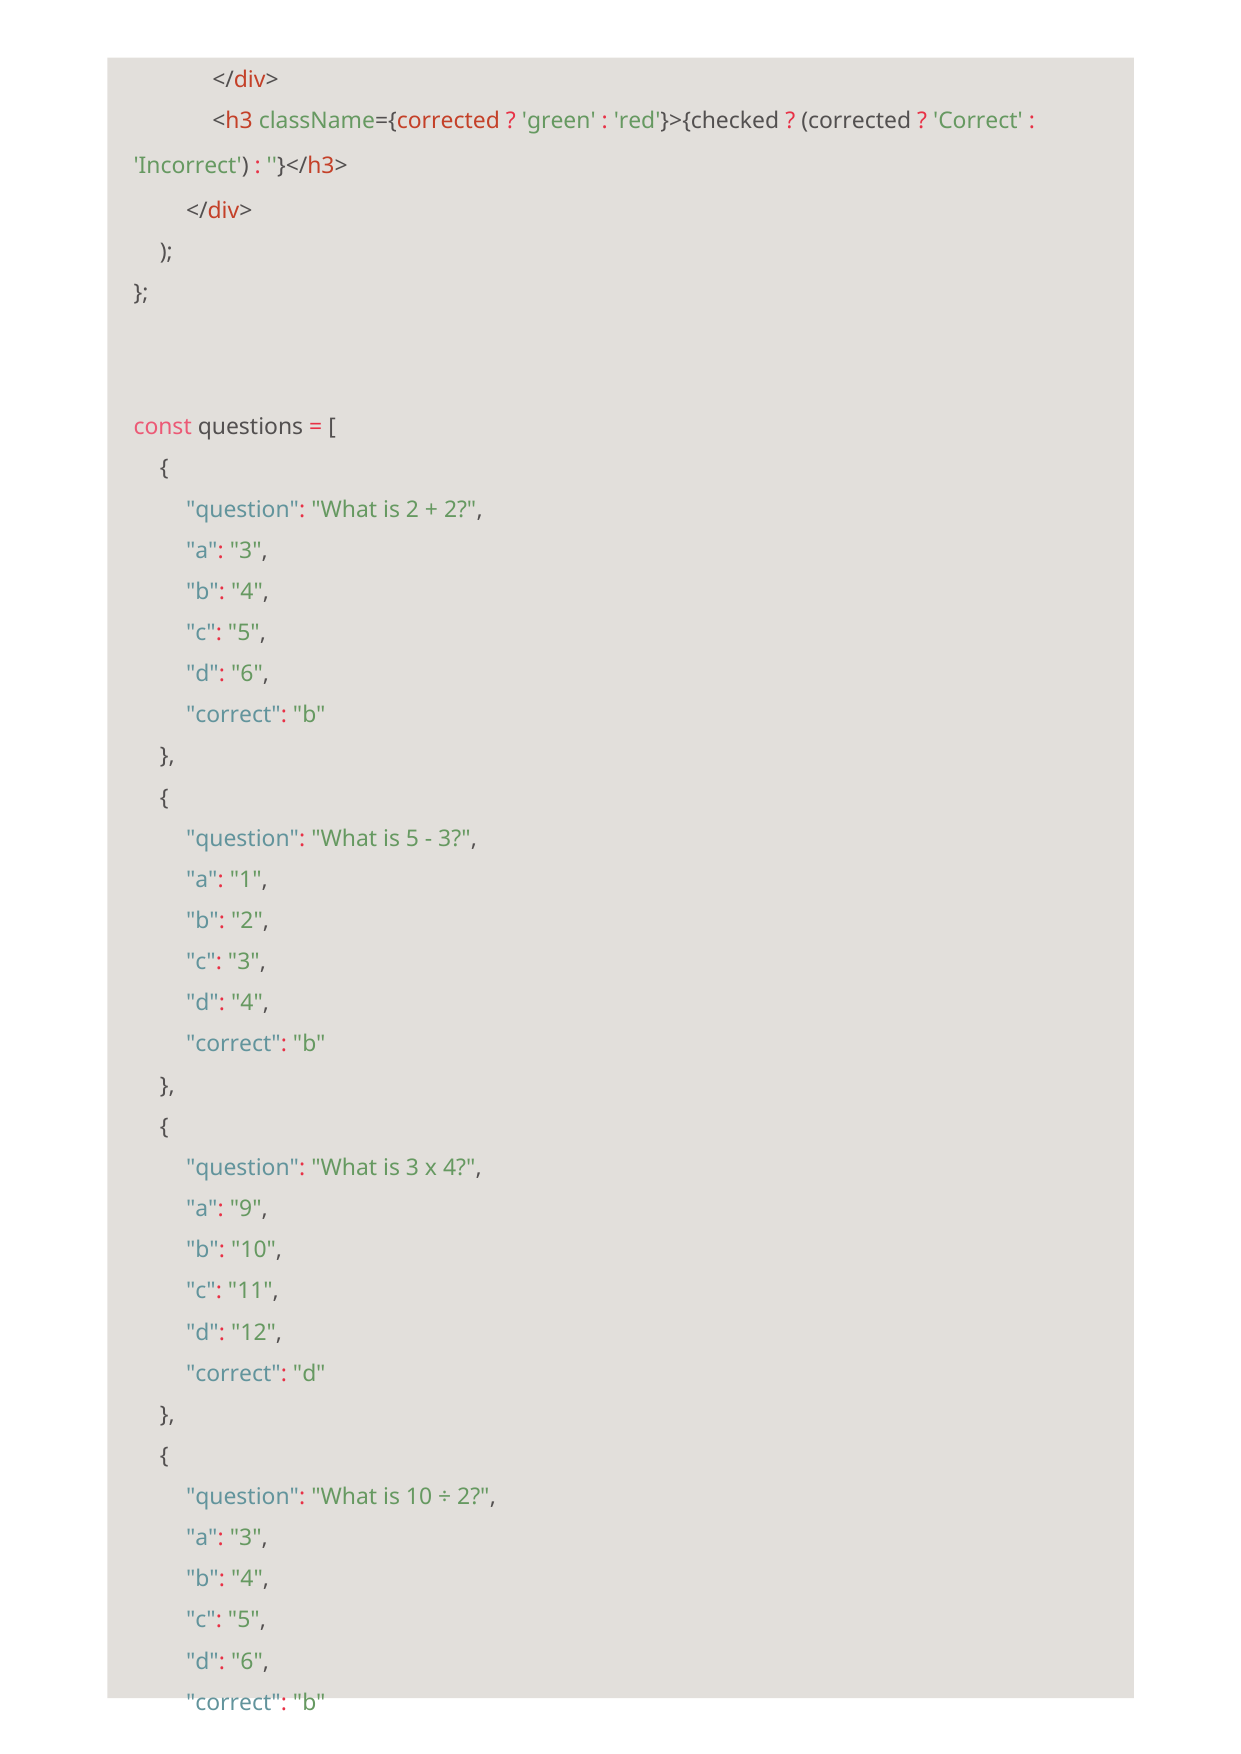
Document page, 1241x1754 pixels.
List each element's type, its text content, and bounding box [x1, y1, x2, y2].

text "d": "4", [186, 986, 1119, 1017]
text "d": "6", [186, 657, 1119, 688]
text "question": "What is 3 x 4?", [186, 1151, 1119, 1182]
text </div> [212, 63, 1119, 94]
text "b": "10", [186, 1233, 1119, 1264]
text </div> [186, 194, 1119, 225]
text { [159, 1439, 1119, 1470]
text "c": "5", [186, 1603, 1119, 1635]
text }, [159, 1068, 1119, 1100]
text }; [133, 276, 1119, 307]
text "b": "2", [186, 904, 1119, 935]
text "correct": "b" [186, 1686, 1119, 1717]
text "question": "What is 2 + 2?", [186, 492, 1119, 524]
text "a": "9", [186, 1192, 1119, 1223]
text "question": "What is 5 - 3?", [186, 822, 1119, 853]
text "c": "3", [186, 945, 1119, 976]
text const questions = [ [133, 410, 1119, 441]
text "correct": "b" [186, 698, 1119, 729]
text "c": "11", [186, 1274, 1119, 1306]
text "a": "3", [186, 1521, 1119, 1552]
text "a": "1", [186, 863, 1119, 894]
text "c": "5", [186, 616, 1119, 647]
text { [159, 781, 1119, 812]
text "question": "What is 10 ÷ 2?", [186, 1480, 1119, 1511]
text "b": "4", [186, 1562, 1119, 1593]
text "d": "6", [186, 1644, 1119, 1676]
text "correct": "b" [186, 1027, 1119, 1059]
text }, [159, 1398, 1119, 1429]
text "a": "3", [186, 534, 1119, 565]
text { [159, 451, 1119, 483]
text "d": "12", [186, 1315, 1119, 1347]
text <h3 className={corrected ? 'green' : 'red'}>{checked ? (corrected ? 'Correct' : 'Incorrect') : ''}</h3> [133, 104, 1094, 180]
text "correct": "d" [186, 1357, 1119, 1388]
text "b": "4", [186, 575, 1119, 606]
text }, [159, 739, 1119, 771]
text ); [159, 235, 1119, 266]
text { [159, 1110, 1119, 1141]
